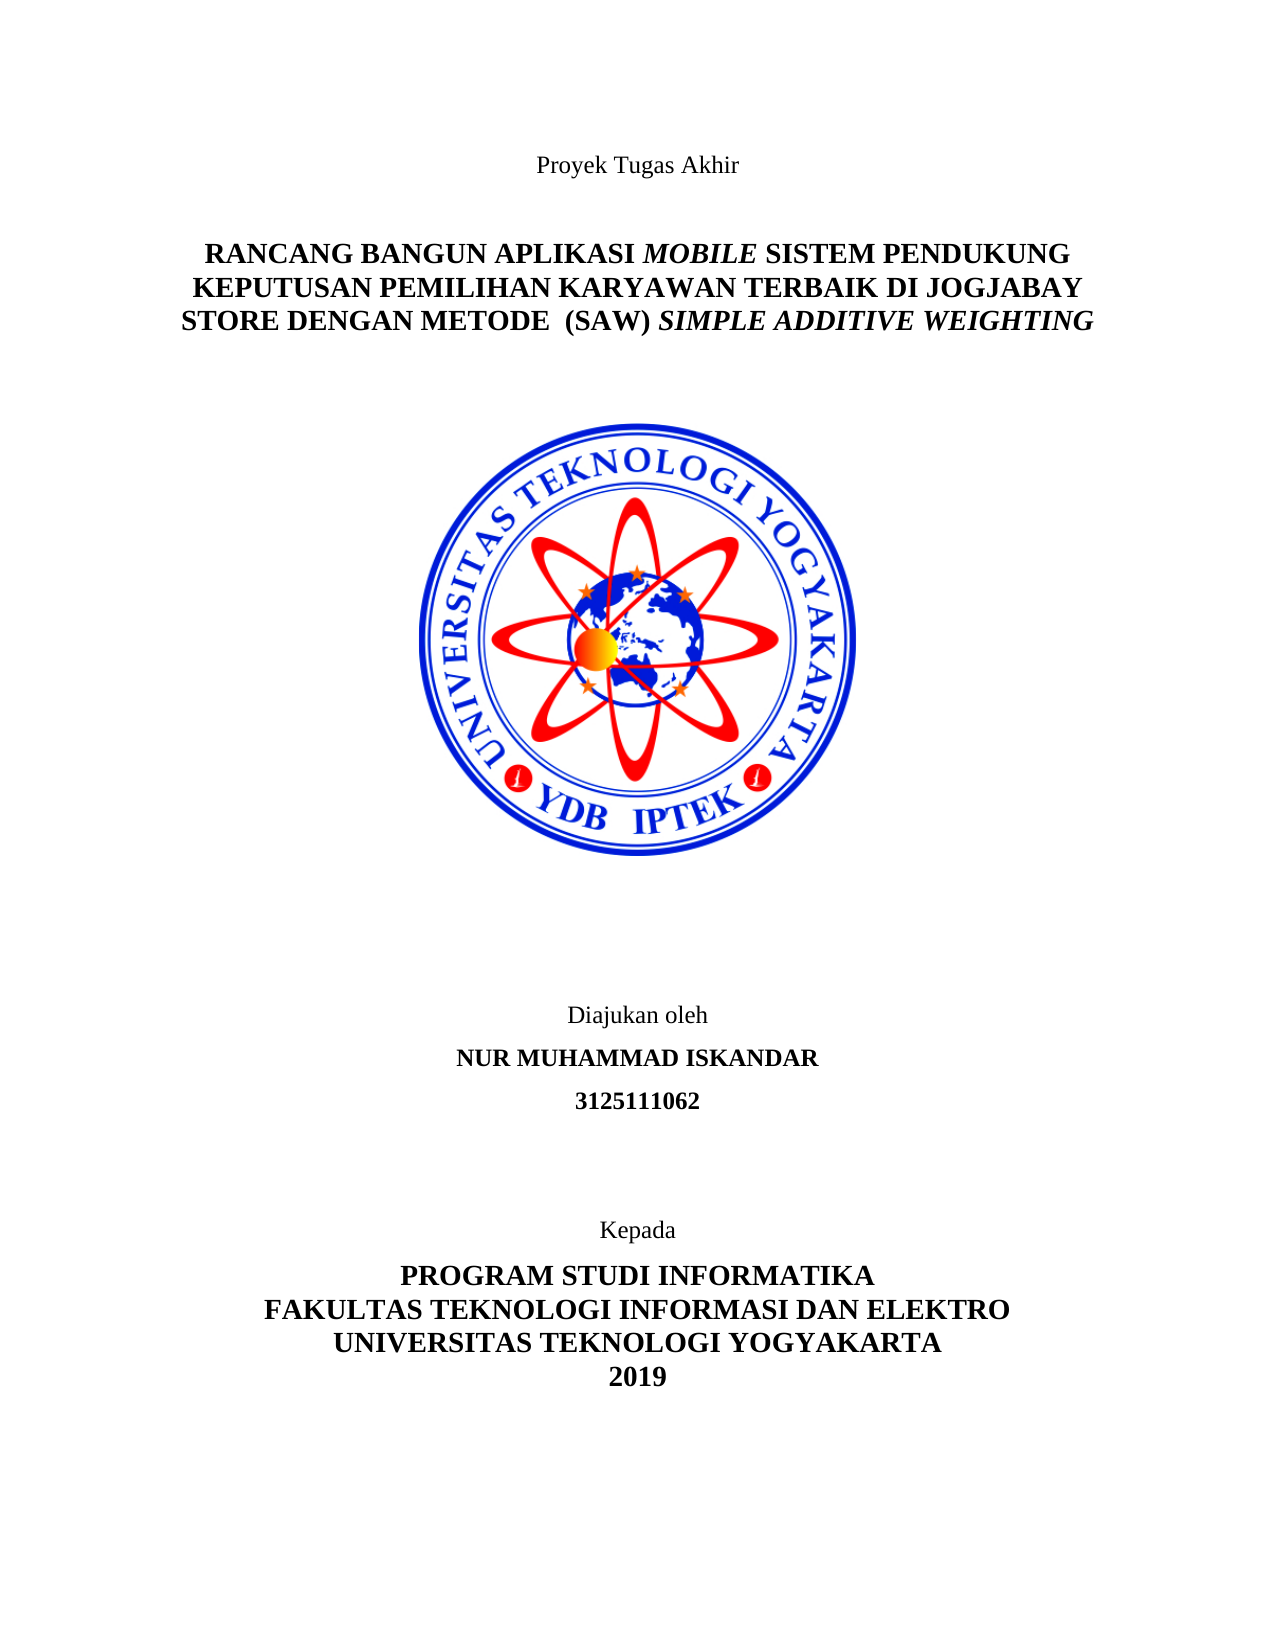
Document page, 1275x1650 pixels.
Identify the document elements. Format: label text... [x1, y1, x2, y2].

text RANCANG BANGUN APLIKASI MOBILE SISTEM PENDUKUNG KEPUTUSAN PEMILIHAN KARYAWAN TERBAIK DI JOGJABAY STORE DENGAN METODE (SAW) SIMPLE ADDITIVE WEIGHTING [150, 236, 1125, 337]
text FAKULTAS TEKNOLOGI INFORMASI DAN ELEKTRO [150, 1292, 1125, 1326]
picture [418, 423, 857, 856]
text Kepada [150, 1215, 1125, 1244]
text UNIVERSITAS TEKNOLOGI YOGYAKARTA [150, 1326, 1125, 1359]
text 3125111062 [150, 1086, 1125, 1115]
text Diajukan oleh [150, 1000, 1125, 1028]
text PROGRAM STUDI INFORMATIKA [150, 1258, 1125, 1292]
text Proyek Tugas Akhir [150, 150, 1125, 179]
text NUR MUHAMMAD ISKANDAR [150, 1043, 1125, 1072]
text 2019 [150, 1359, 1125, 1393]
